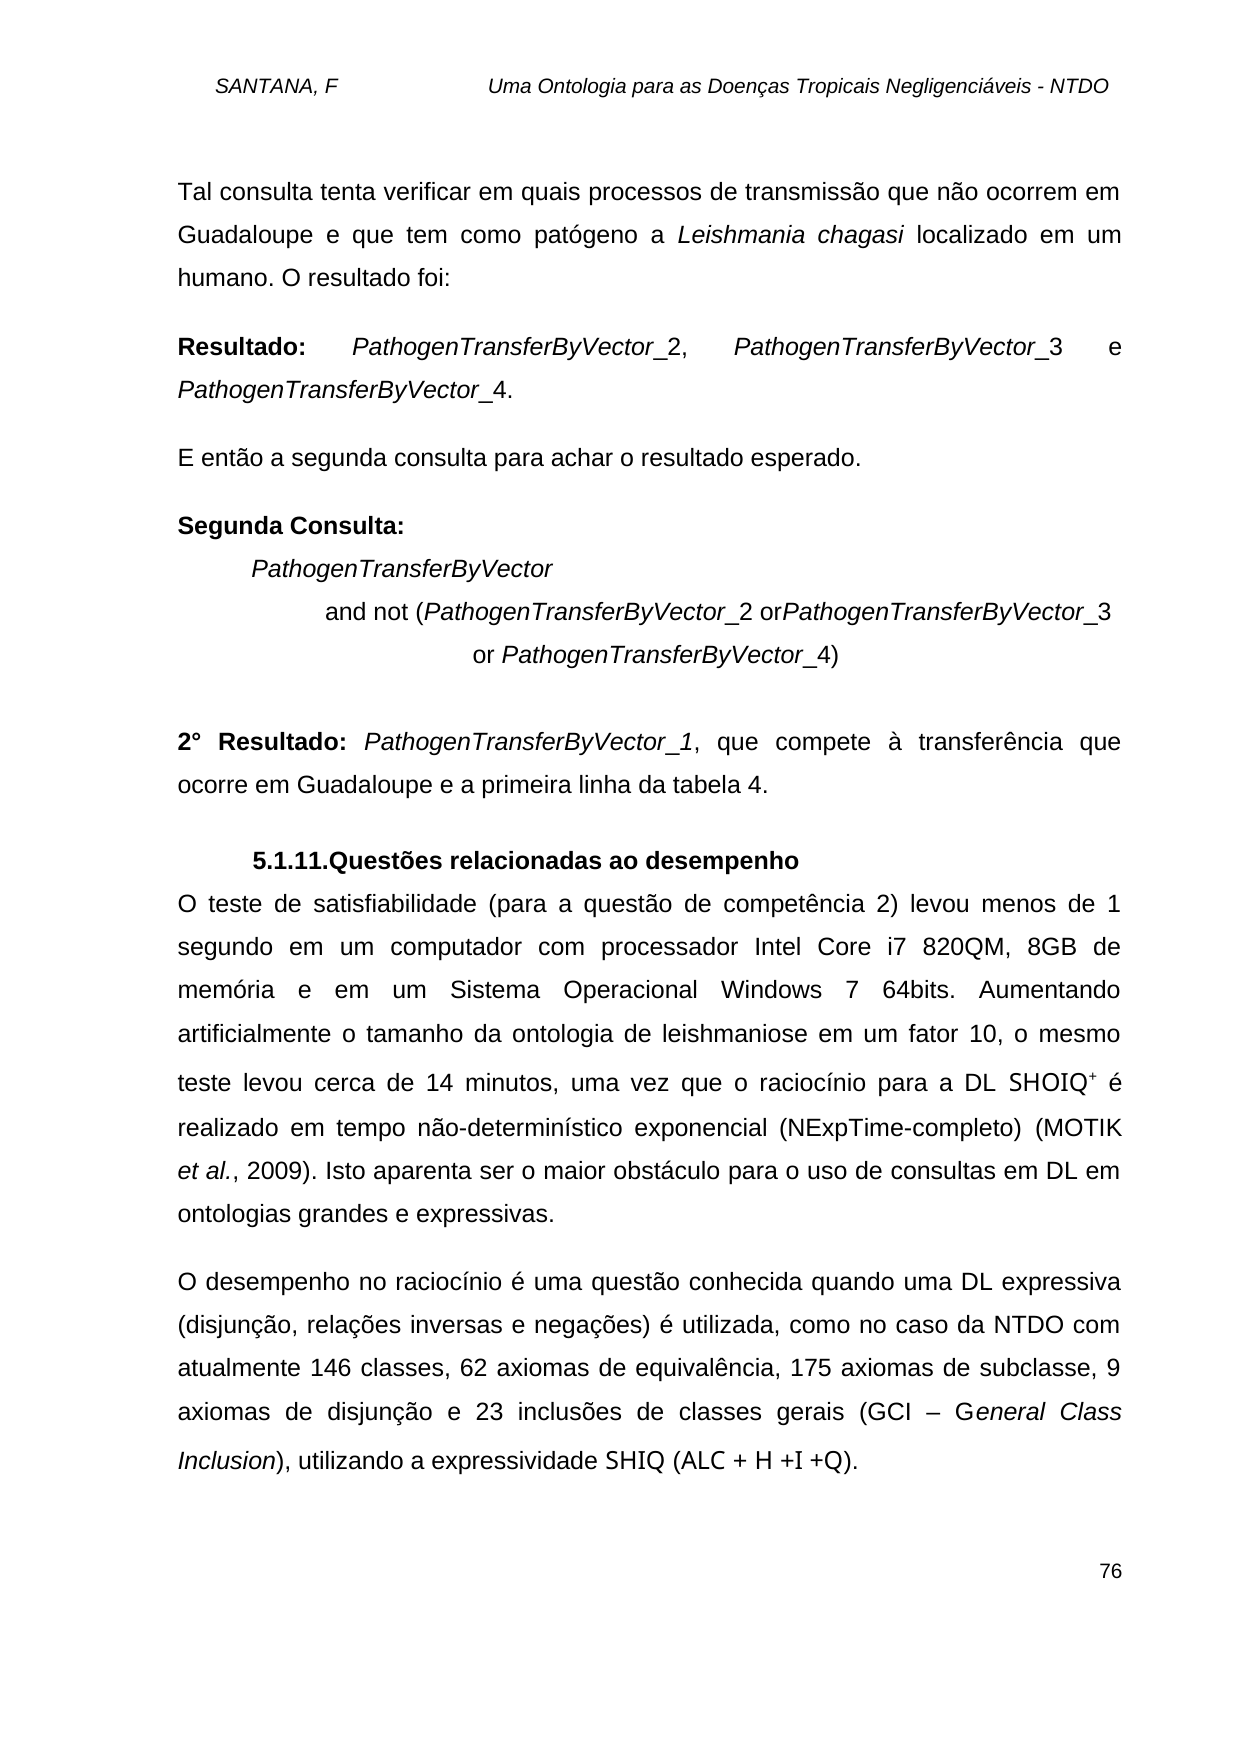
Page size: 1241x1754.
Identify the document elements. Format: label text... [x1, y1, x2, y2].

text Resultado: PathogenTransferByVector_2, PathogenTransferByVector_3 e PathogenTransferByVector_4. [177, 332, 1122, 403]
text or PathogenTransferByVector_4) [398, 640, 1122, 669]
text 2° Resultado: PathogenTransferByVector_1, que compete à transferência que ocorre em Guadaloupe e a primeira linha da tabela 4. [177, 727, 1122, 798]
text and not (PathogenTransferByVector_2 orPathogenTransferByVector_3 [325, 597, 1122, 626]
text PathogenTransferByVector [177, 554, 1122, 583]
text O desempenho no raciocínio é uma questão conhecida quando uma DL expressiva (disjunção, relações inversas e negações) é utilizada, como no caso da NTDO com atualmente 146 classes, 62 axiomas de equivalência, 175 axiomas de subclasse, 9 axiomas de disjunção e 23 inclusões de classes gerais (GCI – General Class Inclusion), utilizando a expressividade SHIQ (ALC + H +I +Q). [177, 1267, 1122, 1476]
text Segunda Consulta: [177, 511, 1122, 540]
text E então a segunda consulta para achar o resultado esperado. [177, 443, 1122, 472]
text O teste de satisfiabilidade (para a questão de competência 2) levou menos de 1 segundo em um computador com processador Intel Core i7 820QM, 8GB de memória e em um Sistema Operacional Windows 7 64bits. Aumentando artificialmente o tamanho da ontologia de leishmaniose em um fator 10, o mesmo teste levou cerca de 14 minutos, uma vez que o raciocínio para a DL SHOIQ+ é realizado em tempo não-determinístico exponencial (NExpTime-completo) (MOTIK et al., 2009). Isto aparenta ser o maior obstáculo para o uso de consultas em DL em ontologias grandes e expressivas. [177, 889, 1122, 1228]
subtitle Questões relacionadas ao desempenho [252, 846, 1122, 875]
text Tal consulta tenta verificar em quais processos de transmissão que não ocorrem em Guadaloupe e que tem como patógeno a Leishmania chagasi localizado em um humano. O resultado foi: [177, 177, 1122, 292]
